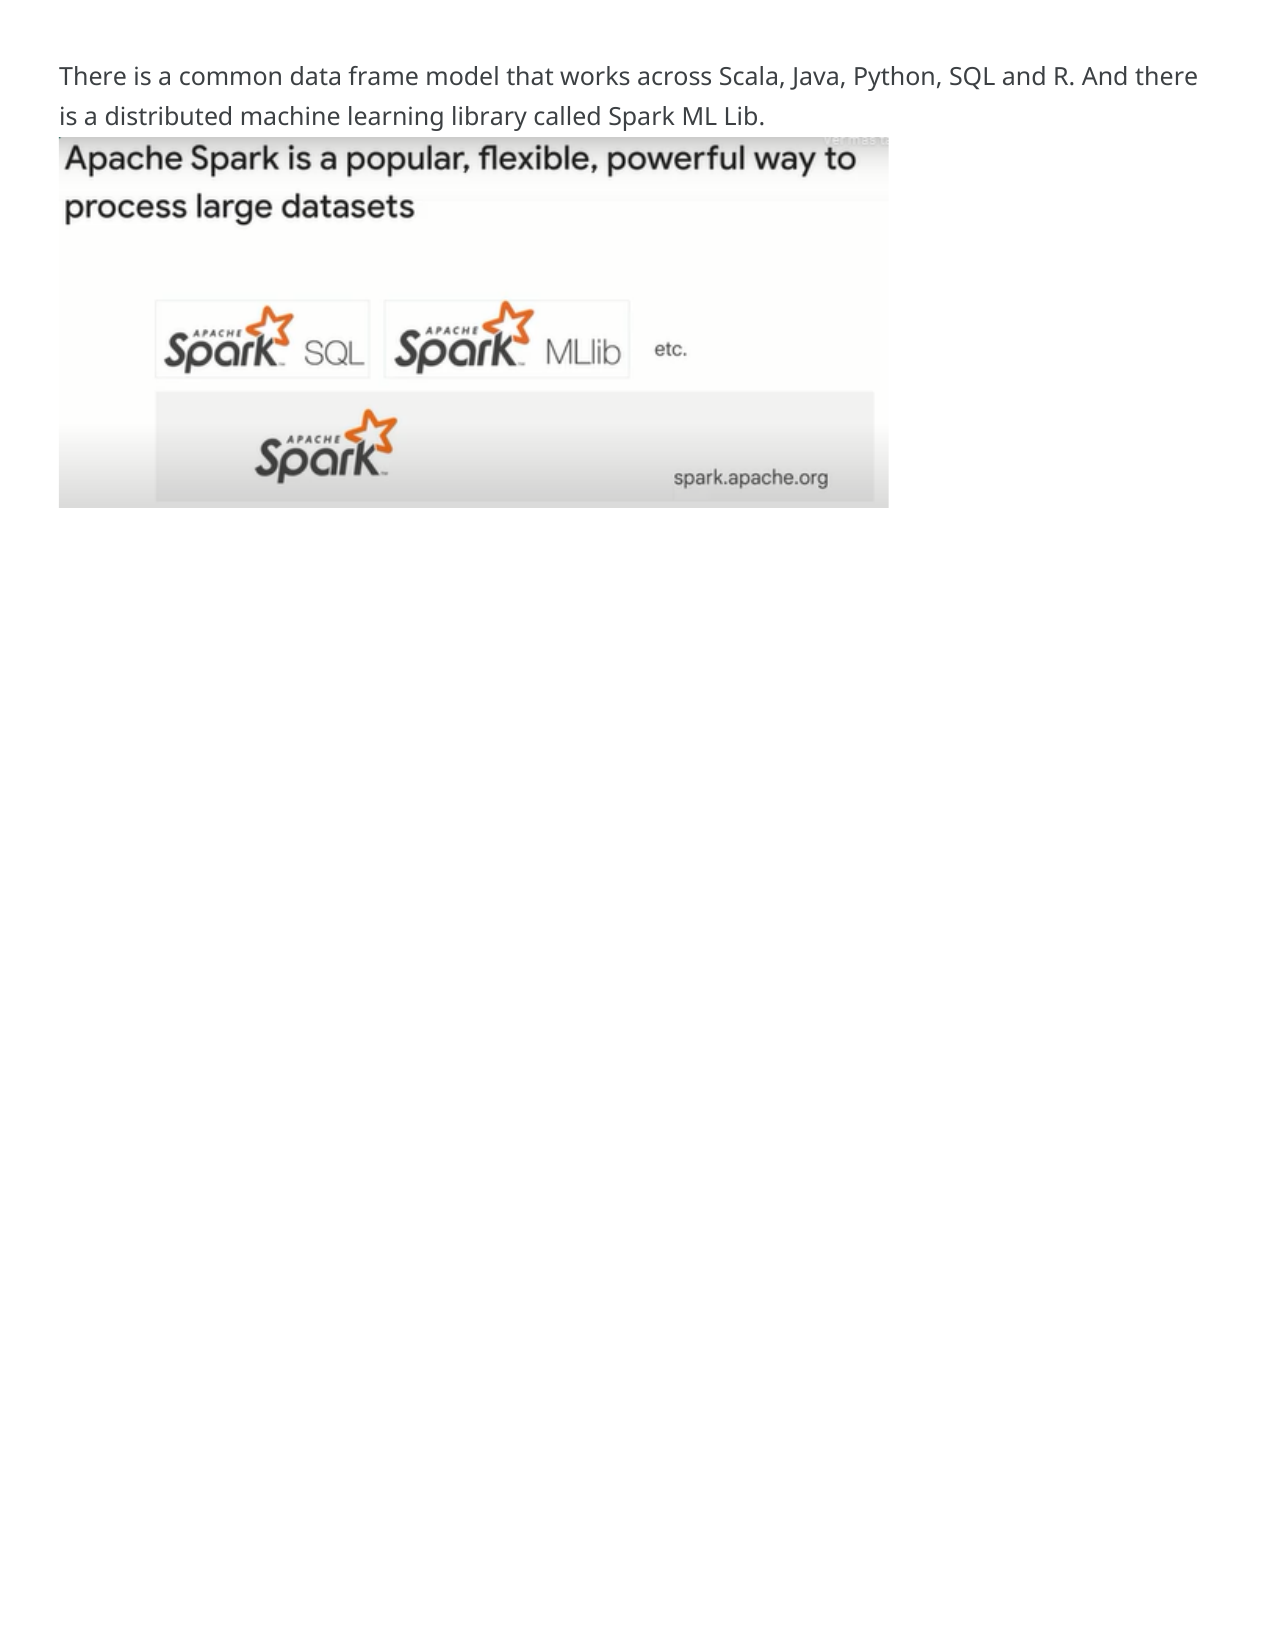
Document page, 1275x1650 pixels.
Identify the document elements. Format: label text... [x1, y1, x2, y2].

text There is a common data frame model that works across Scala, Java, Python, SQL and R. And there is a distributed machine learning library called Spark ML Lib. [59, 59, 1216, 132]
picture [58, 137, 889, 508]
